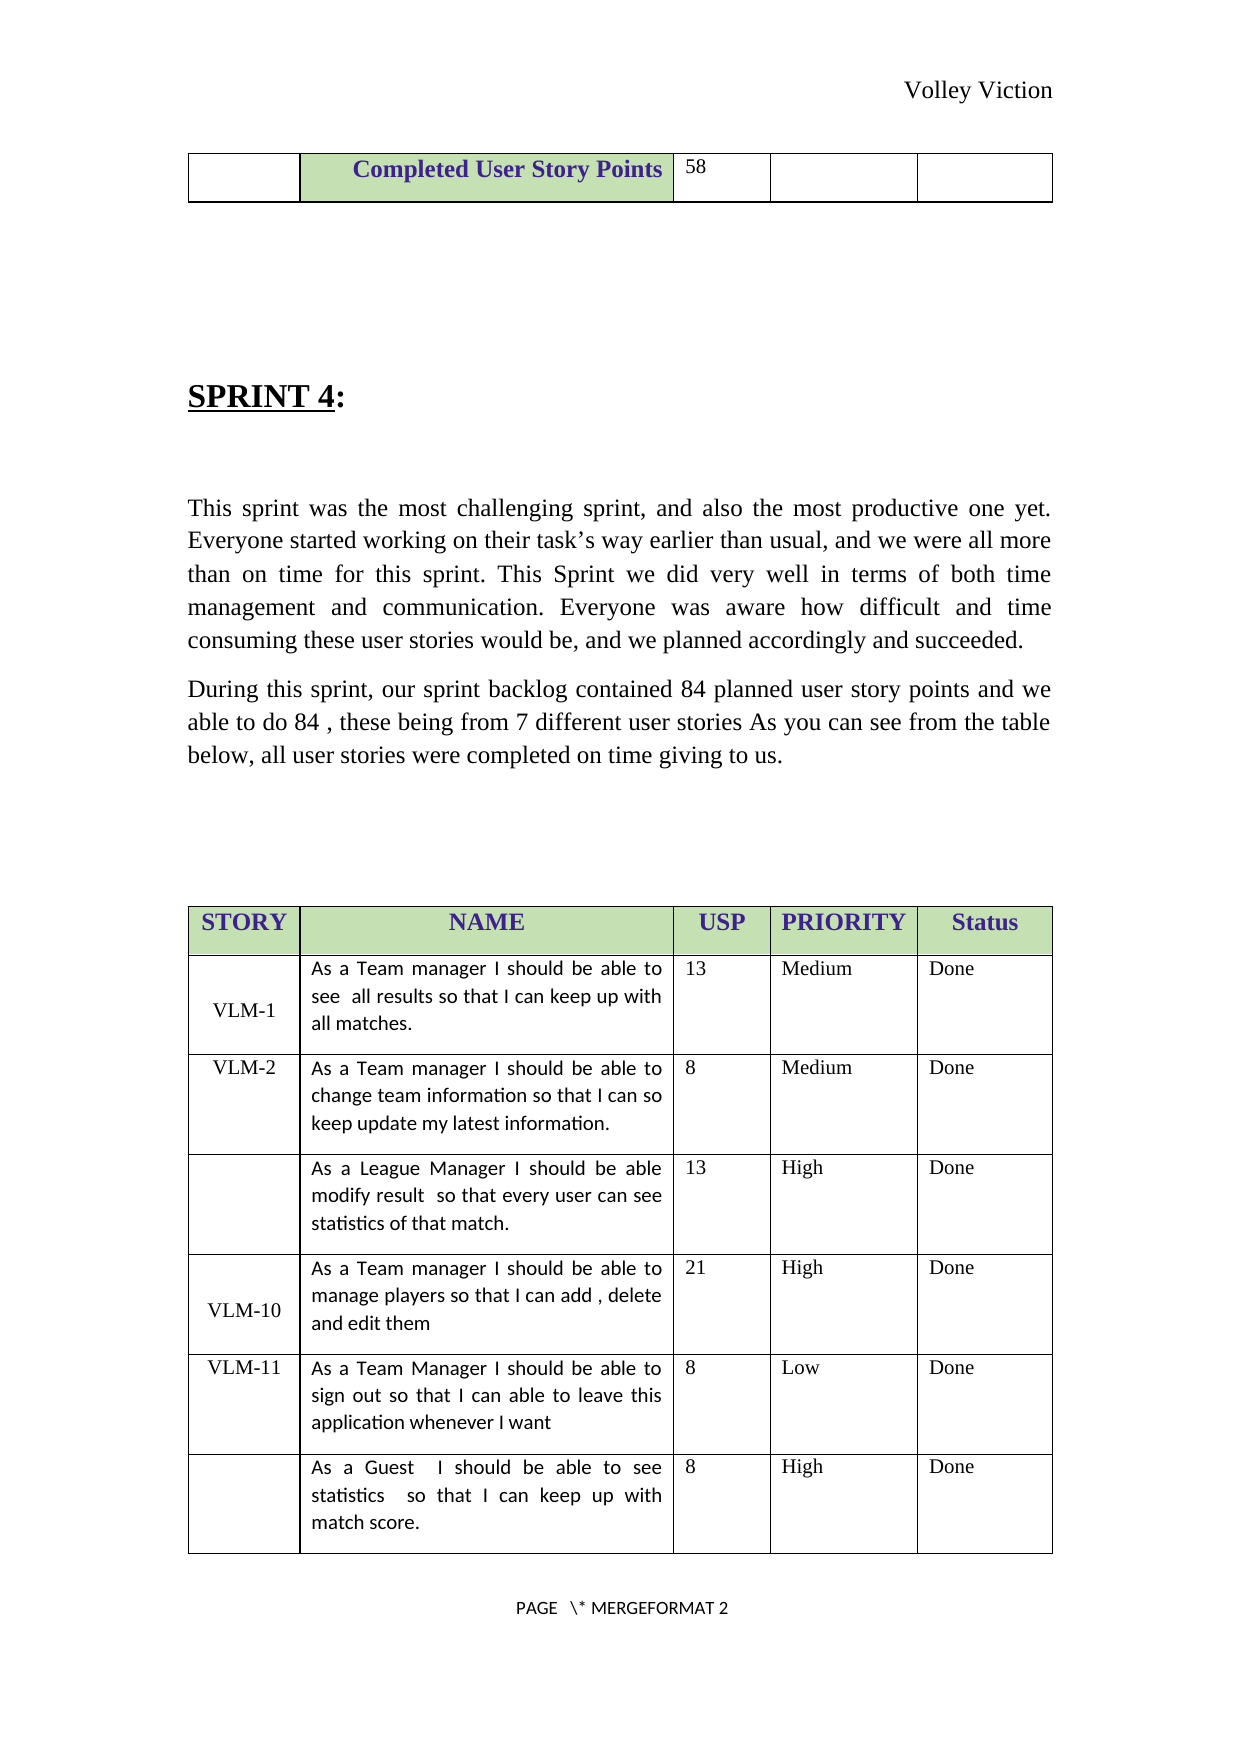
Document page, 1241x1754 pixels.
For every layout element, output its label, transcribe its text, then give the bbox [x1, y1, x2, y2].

table_header PRIORITY [771, 907, 917, 954]
table_cell [189, 1455, 299, 1553]
text SPRINT 4: [187, 377, 1053, 415]
table_cell VLM-11 [189, 1355, 299, 1453]
table_cell As a Team manager I should be able to see all results so that I can keep up with all matches. [301, 956, 673, 1054]
table_cell High [771, 1455, 917, 1553]
table_cell Done [918, 1255, 1052, 1354]
table_cell [189, 1155, 299, 1254]
table_cell 13 [674, 956, 770, 1054]
table_cell [918, 154, 1052, 201]
table_cell Done [918, 1055, 1052, 1154]
table_header USP [674, 907, 770, 954]
table_cell Low [771, 1355, 917, 1453]
table_cell 13 [674, 1155, 770, 1254]
table_cell Done [918, 1455, 1052, 1553]
table_cell VLM-2 [189, 1055, 299, 1154]
table_cell As a Team manager I should be able to manage players so that I can add , delete and edit them [301, 1255, 673, 1354]
table_header Status [918, 907, 1052, 954]
table_cell VLM-10 [189, 1255, 299, 1354]
table_cell Done [918, 1355, 1052, 1453]
table_cell 8 [674, 1055, 770, 1154]
table_header NAME [301, 907, 673, 954]
table_cell Medium [771, 1055, 917, 1154]
table_cell High [771, 1155, 917, 1254]
table_cell As a Team Manager I should be able to sign out so that I can able to leave this application whenever I want [301, 1355, 673, 1453]
text This sprint was the most challenging sprint, and also the most productive one yet. Everyone started working on their task’s way earlier than usual, and we were all more than on time for this sprint. This Sprint we did very well in terms of both time management and communication. Everyone was aware how difficult and time consuming these user stories would be, and we planned accordingly and succeeded. [187, 493, 1053, 653]
table_cell [189, 154, 299, 201]
table_cell VLM-1 [189, 956, 299, 1054]
table_cell Done [918, 956, 1052, 1054]
table_cell [771, 154, 917, 201]
table_cell As a League Manager I should be able modify result so that every user can see statistics of that match. [301, 1155, 673, 1254]
table_cell 8 [674, 1455, 770, 1553]
table_header STORY [189, 907, 299, 954]
table_cell As a Team manager I should be able to change team information so that I can so keep update my latest information. [301, 1055, 673, 1154]
table_cell 58 [674, 154, 770, 201]
table_cell 8 [674, 1355, 770, 1453]
table_cell Completed User Story Points [301, 154, 673, 201]
table_cell Done [918, 1155, 1052, 1254]
table_cell As a Guest I should be able to see statistics so that I can keep up with match score. [301, 1455, 673, 1553]
table_cell High [771, 1255, 917, 1354]
table_cell 21 [674, 1255, 770, 1354]
table_cell Medium [771, 956, 917, 1054]
text During this sprint, our sprint backlog contained 84 planned user story points and we able to do 84 , these being from 7 different user stories As you can see from the table below, all user stories were completed on time giving to us. [187, 674, 1053, 769]
